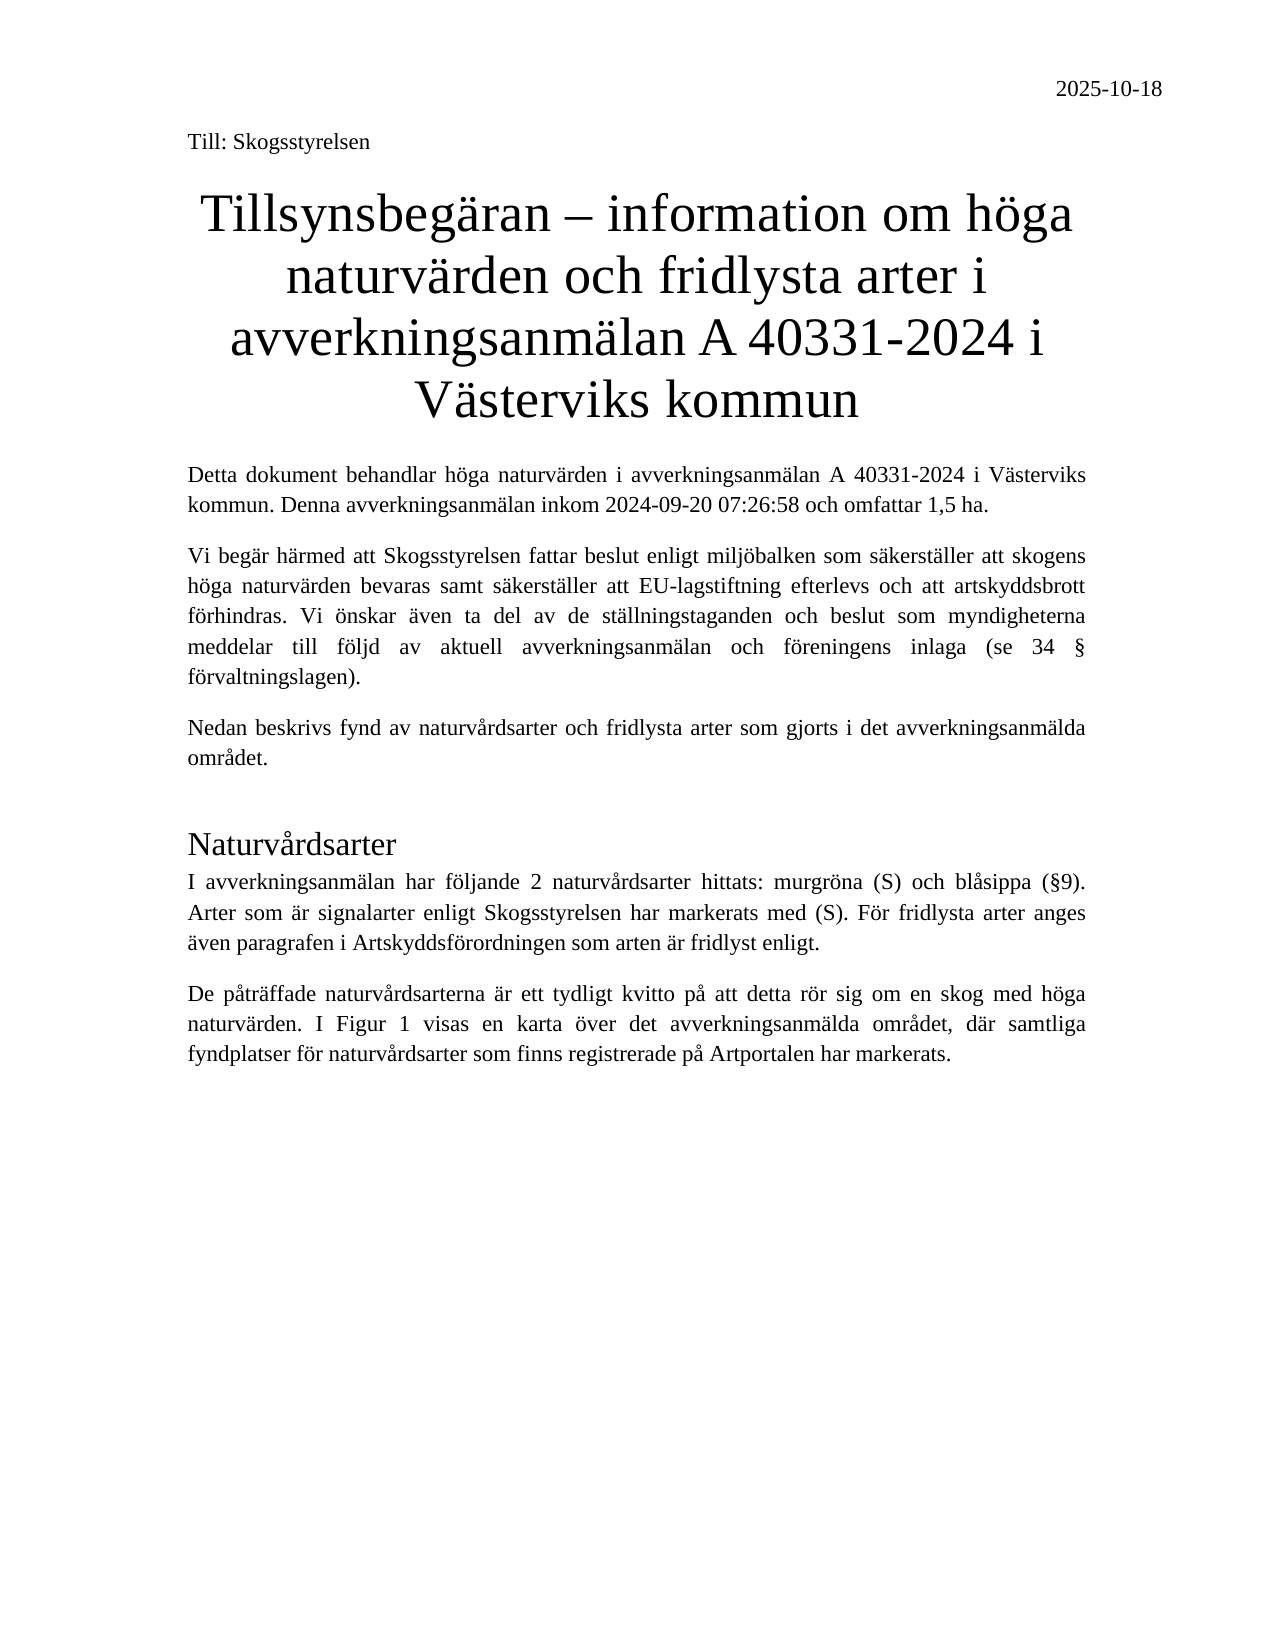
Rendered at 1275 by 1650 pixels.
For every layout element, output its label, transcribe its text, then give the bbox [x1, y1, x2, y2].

text Detta dokument behandlar höga naturvärden i avverkningsanmälan A 40331-2024 i Västerviks kommun. Denna avverkningsanmälan inkom 2024-09-20 07:26:58 och omfattar 1,5 ha. [187, 461, 1087, 517]
text I avverkningsanmälan har följande 2 naturvårdsarter hittats: murgröna (S) och blåsippa (§9). Arter som är signalarter enligt Skogsstyrelsen har markerats med (S). För fridlysta arter anges även paragrafen i Artskyddsförordningen som arten är fridlyst enligt. [187, 868, 1087, 955]
text Vi begär härmed att Skogsstyrelsen fattar beslut enligt miljöbalken som säkerställer att skogens höga naturvärden bevaras samt säkerställer att EU-lagstiftning efterlevs och att artskyddsbrott förhindras. Vi önskar även ta del av de ställningstaganden och beslut som myndigheterna meddelar till följd av aktuell avverkningsanmälan och föreningens inlaga (se 34 § förvaltningslagen). [187, 542, 1087, 689]
text Nedan beskrivs fynd av naturvårdsarter och fridlysta arter som gjorts i det avverkningsanmälda området. [187, 714, 1087, 771]
subtitle Naturvårdsarter [187, 824, 1087, 863]
text De påträffade naturvårdsarterna är ett tydligt kvitto på att detta rör sig om en skog med höga naturvärden. I Figur 1 visas en karta över det avverkningsanmälda området, där samtliga fyndplatser för naturvårdsarter som finns registrerade på Artportalen har markerats. [187, 980, 1087, 1067]
title Tillsynsbegäran – information om höga naturvärden och fridlysta arter i avverkningsanmälan A 40331-2024 i Västerviks kommun [187, 180, 1087, 429]
